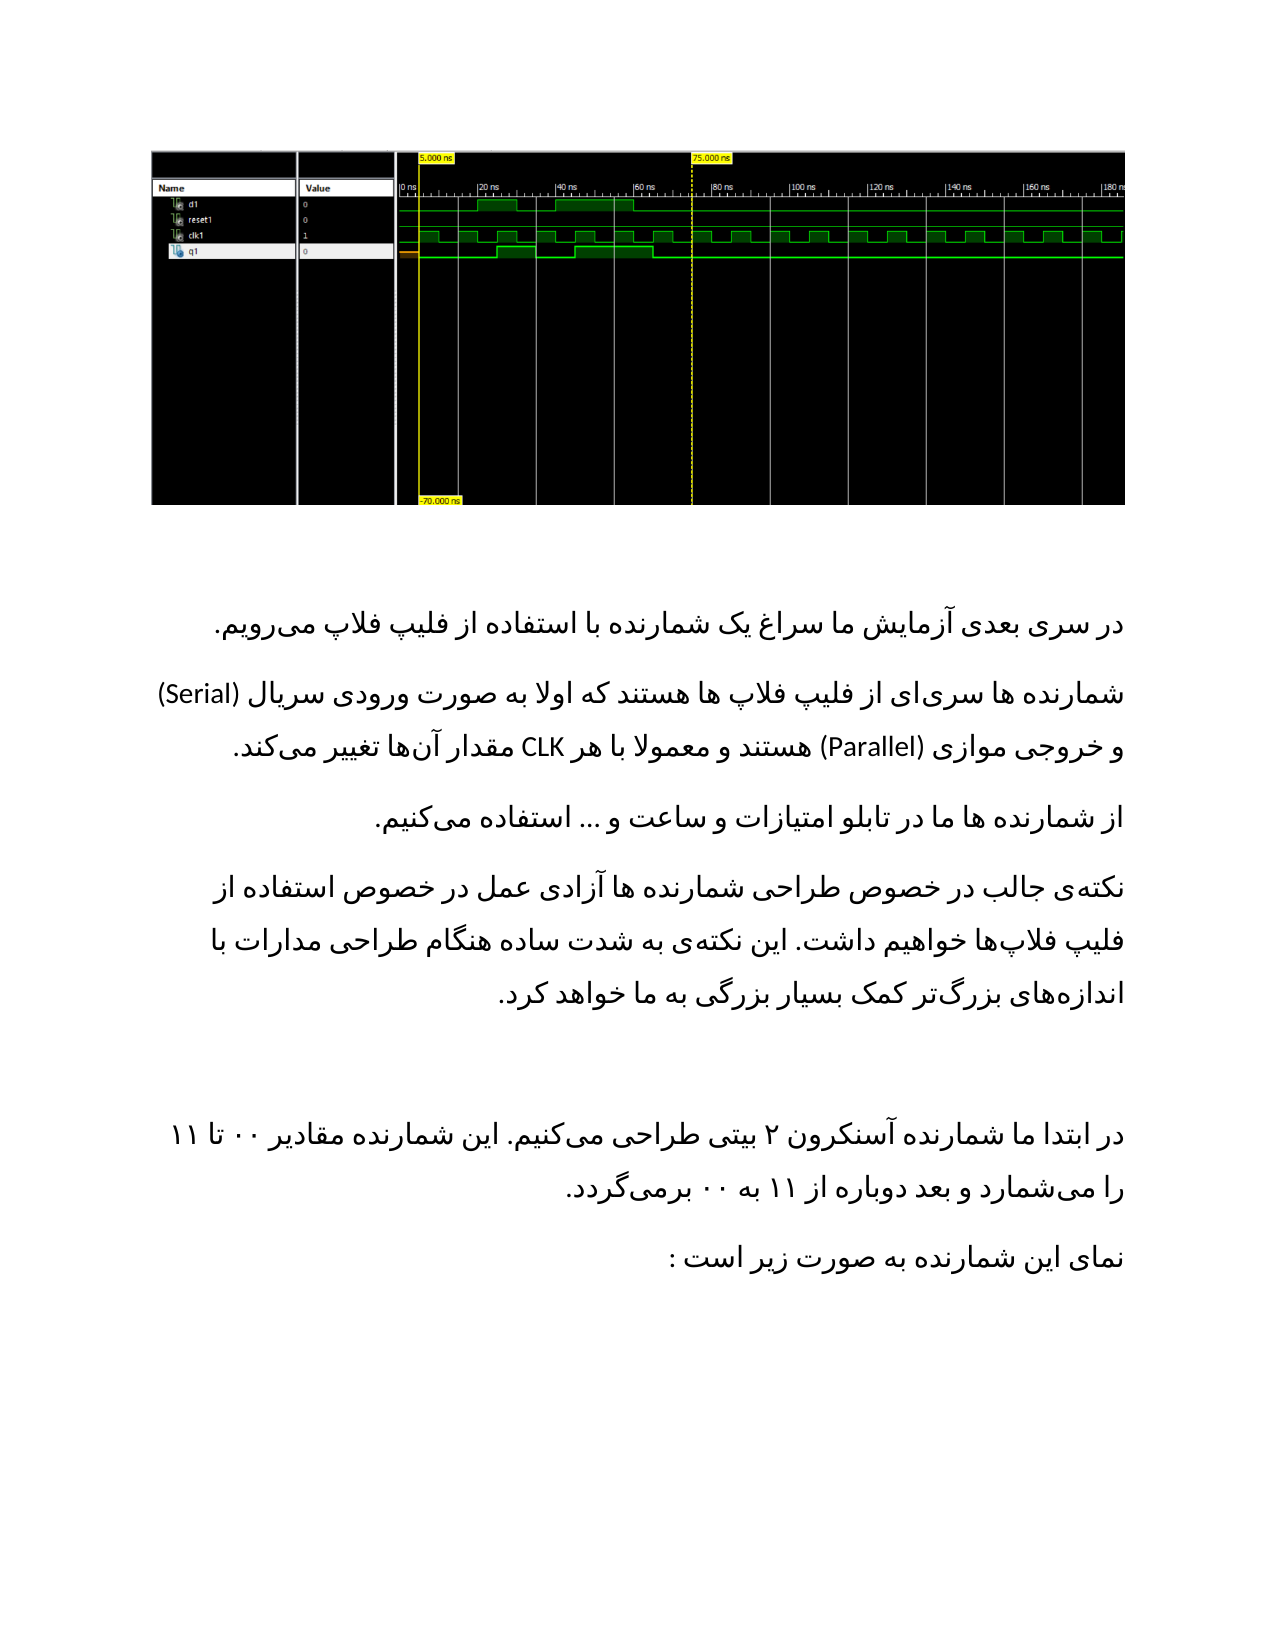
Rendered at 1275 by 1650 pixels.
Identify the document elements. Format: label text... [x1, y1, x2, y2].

text نمای این شمارنده به صورت زیر است :‌ [150, 1239, 1125, 1275]
picture [151, 150, 1125, 505]
text در سری بعدی آزمایش ما سراغ یک شمارنده با استفاده از فلیپ فلاپ می‌رویم. [150, 605, 1125, 641]
text از شمارنده ها ما در تابلو امتیازات و ساعت و ... استفاده می‌کنیم. [150, 799, 1125, 834]
text شمارنده ها سری‌ای از فلیپ فلاپ ها هستند که اولا به صورت ورودی سریال (Serial) و خروجی موازی (Parallel) هستند و معمولا با هر CLK مقدار آن‌ها تغییر می‌کند. [150, 675, 1125, 764]
text نکته‌ی جالب در خصوص طراحی شمارنده ها آزادی عمل در خصوص استفاده از فلیپ فلاپ‌ها خواهیم داشت. این نکته‌ی به شدت ساده هنگام طراحی مدارات با اندازه‌های بزرگ‌تر کمک بسیار بزرگی به ما خواهد کرد. [150, 869, 1125, 1011]
text در ابتدا ما شمارنده آسنکرون ۲ بیتی طراحی می‌کنیم. این شمارنده مقادیر ۰۰ تا ۱۱ را می‌شمارد و بعد دوباره از ۱۱ به ۰۰ بر‌می‌گردد. [150, 1116, 1125, 1205]
